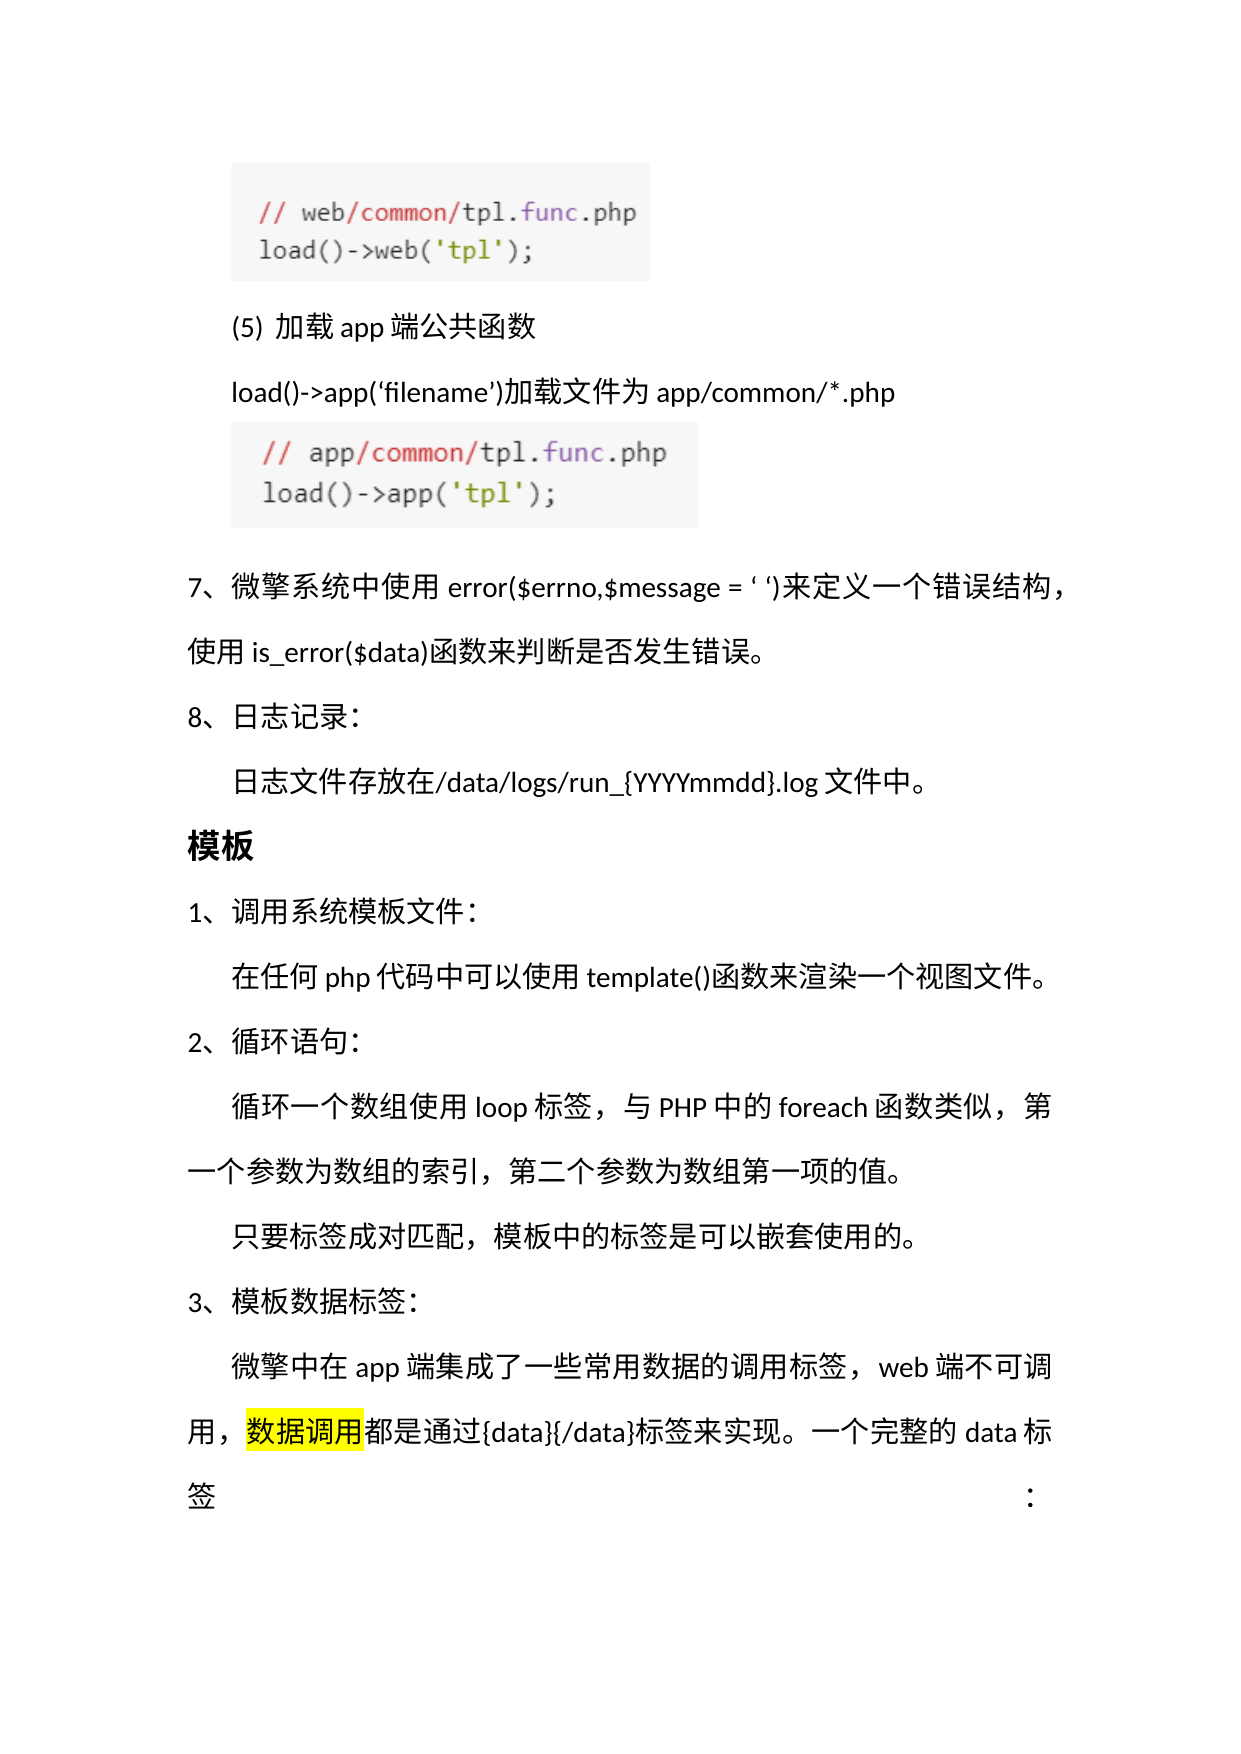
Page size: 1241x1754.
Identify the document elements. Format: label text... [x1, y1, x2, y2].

list 只要标签成对匹配，模板中的标签是可以嵌套使用的。 [187, 1202, 1053, 1267]
list 日志记录： [187, 682, 1053, 747]
list 日志文件存放在/data/logs/run_{YYYYmmdd}.log文件中。 [187, 747, 1053, 812]
list 循环语句： [187, 1007, 1053, 1072]
list 模板数据标签： [187, 1267, 1053, 1332]
list 加载app端公共函数 [231, 292, 1053, 357]
picture [231, 422, 698, 528]
picture [231, 162, 650, 281]
list 模板 [187, 812, 1053, 877]
list 微擎系统中使用error($errno,$message = ‘ ‘)来定义一个错误结构，使用is_error($data)函数来判断是否发生错误。 [187, 552, 1053, 682]
list 在任何php代码中可以使用template()函数来渲染一个视图文件。 [187, 942, 1053, 1007]
list load()->app(‘filename’)加载文件为app/common/*.php [231, 357, 1053, 422]
list 调用系统模板文件： [187, 877, 1053, 942]
list 微擎中在app端集成了一些常用数据的调用标签，web端不可调用，数据调用都是通过{data}{/data}标签来实现。一个完整的data标签： [187, 1332, 1053, 1527]
list 循环一个数组使用loop标签，与PHP中的foreach函数类似，第一个参数为数组的索引，第二个参数为数组第一项的值。 [187, 1072, 1053, 1202]
